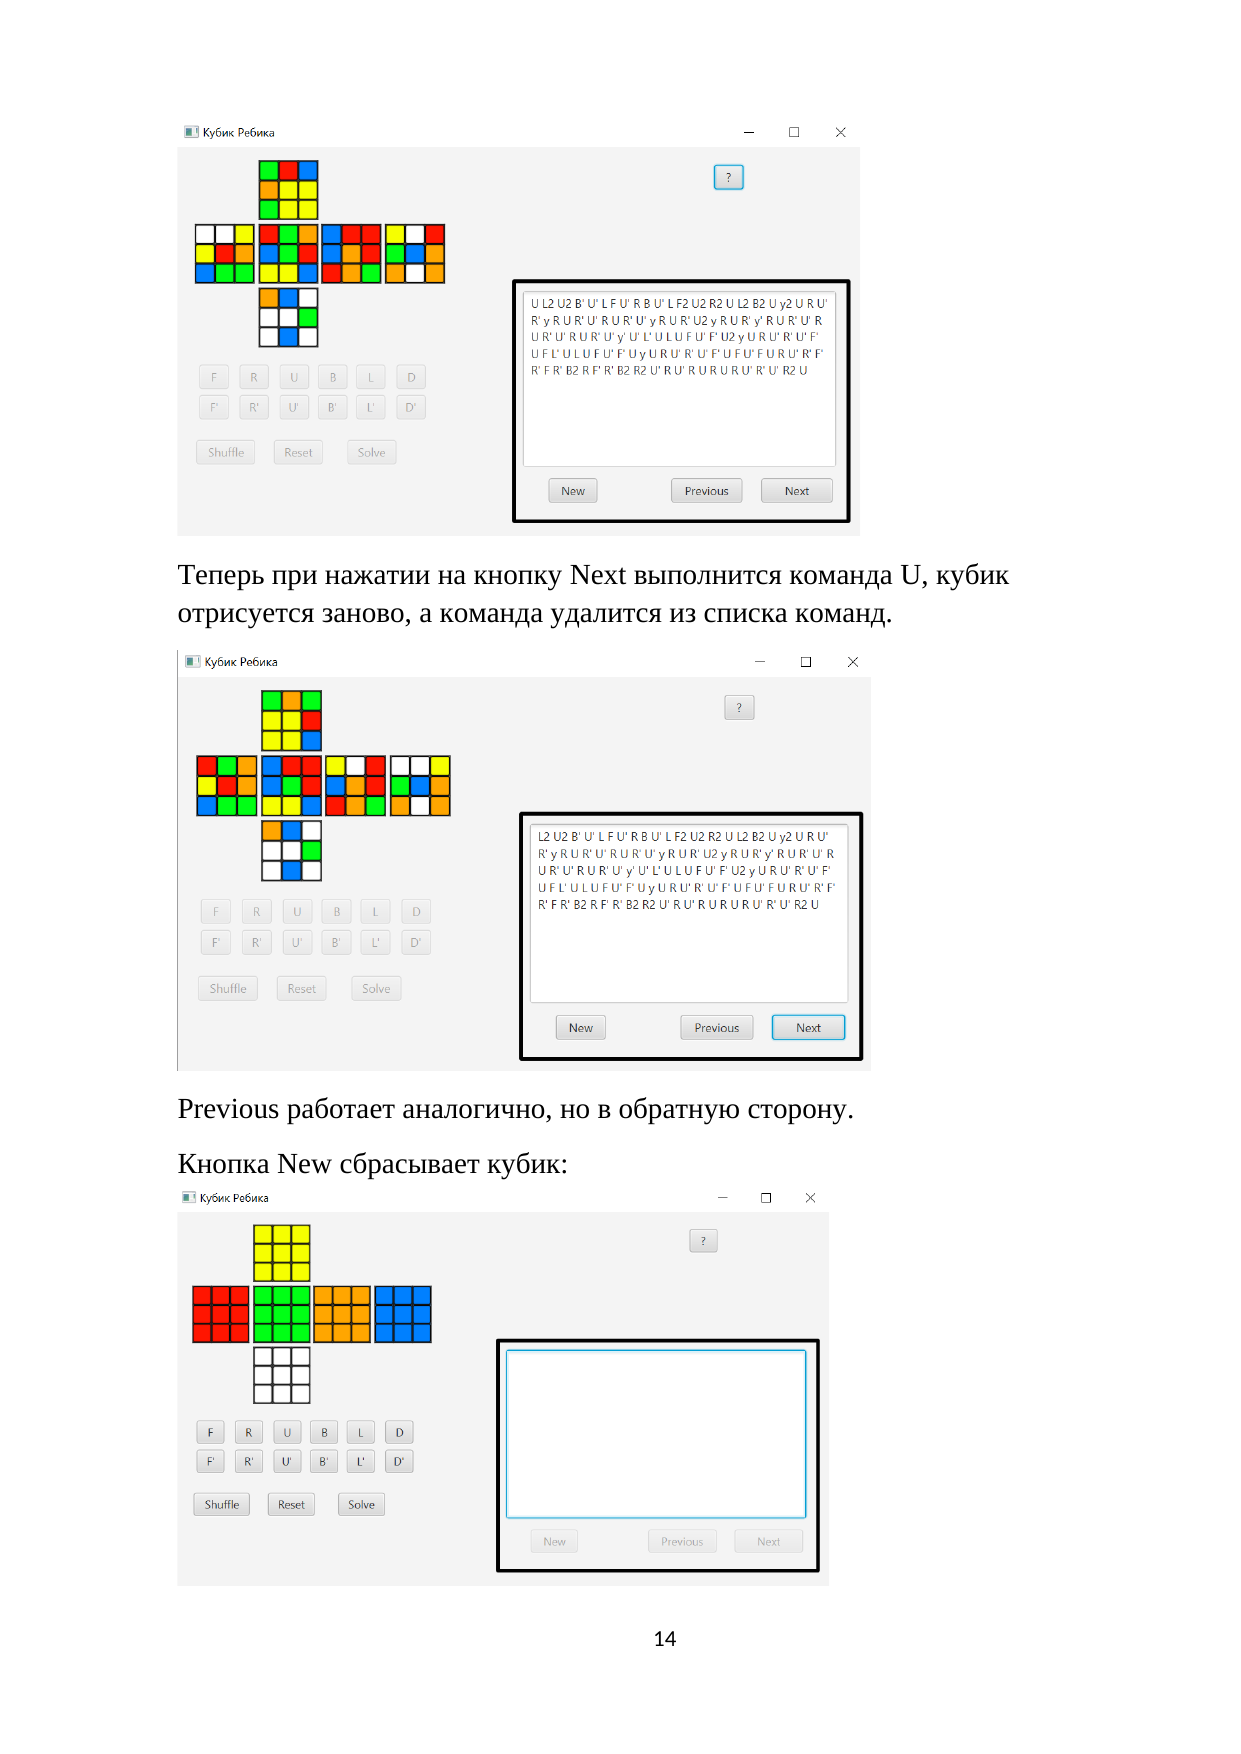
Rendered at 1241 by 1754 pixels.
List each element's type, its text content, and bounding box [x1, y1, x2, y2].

picture [177, 118, 861, 536]
picture [177, 650, 871, 1071]
picture [177, 1184, 830, 1586]
text Previous работает аналогично, но в обратную сторону. [177, 1091, 1152, 1125]
text Теперь при нажатии на кнопку Next выполнится команда U, кубик отрисуется заново, а команда удалится из списка команд. [177, 557, 1152, 629]
